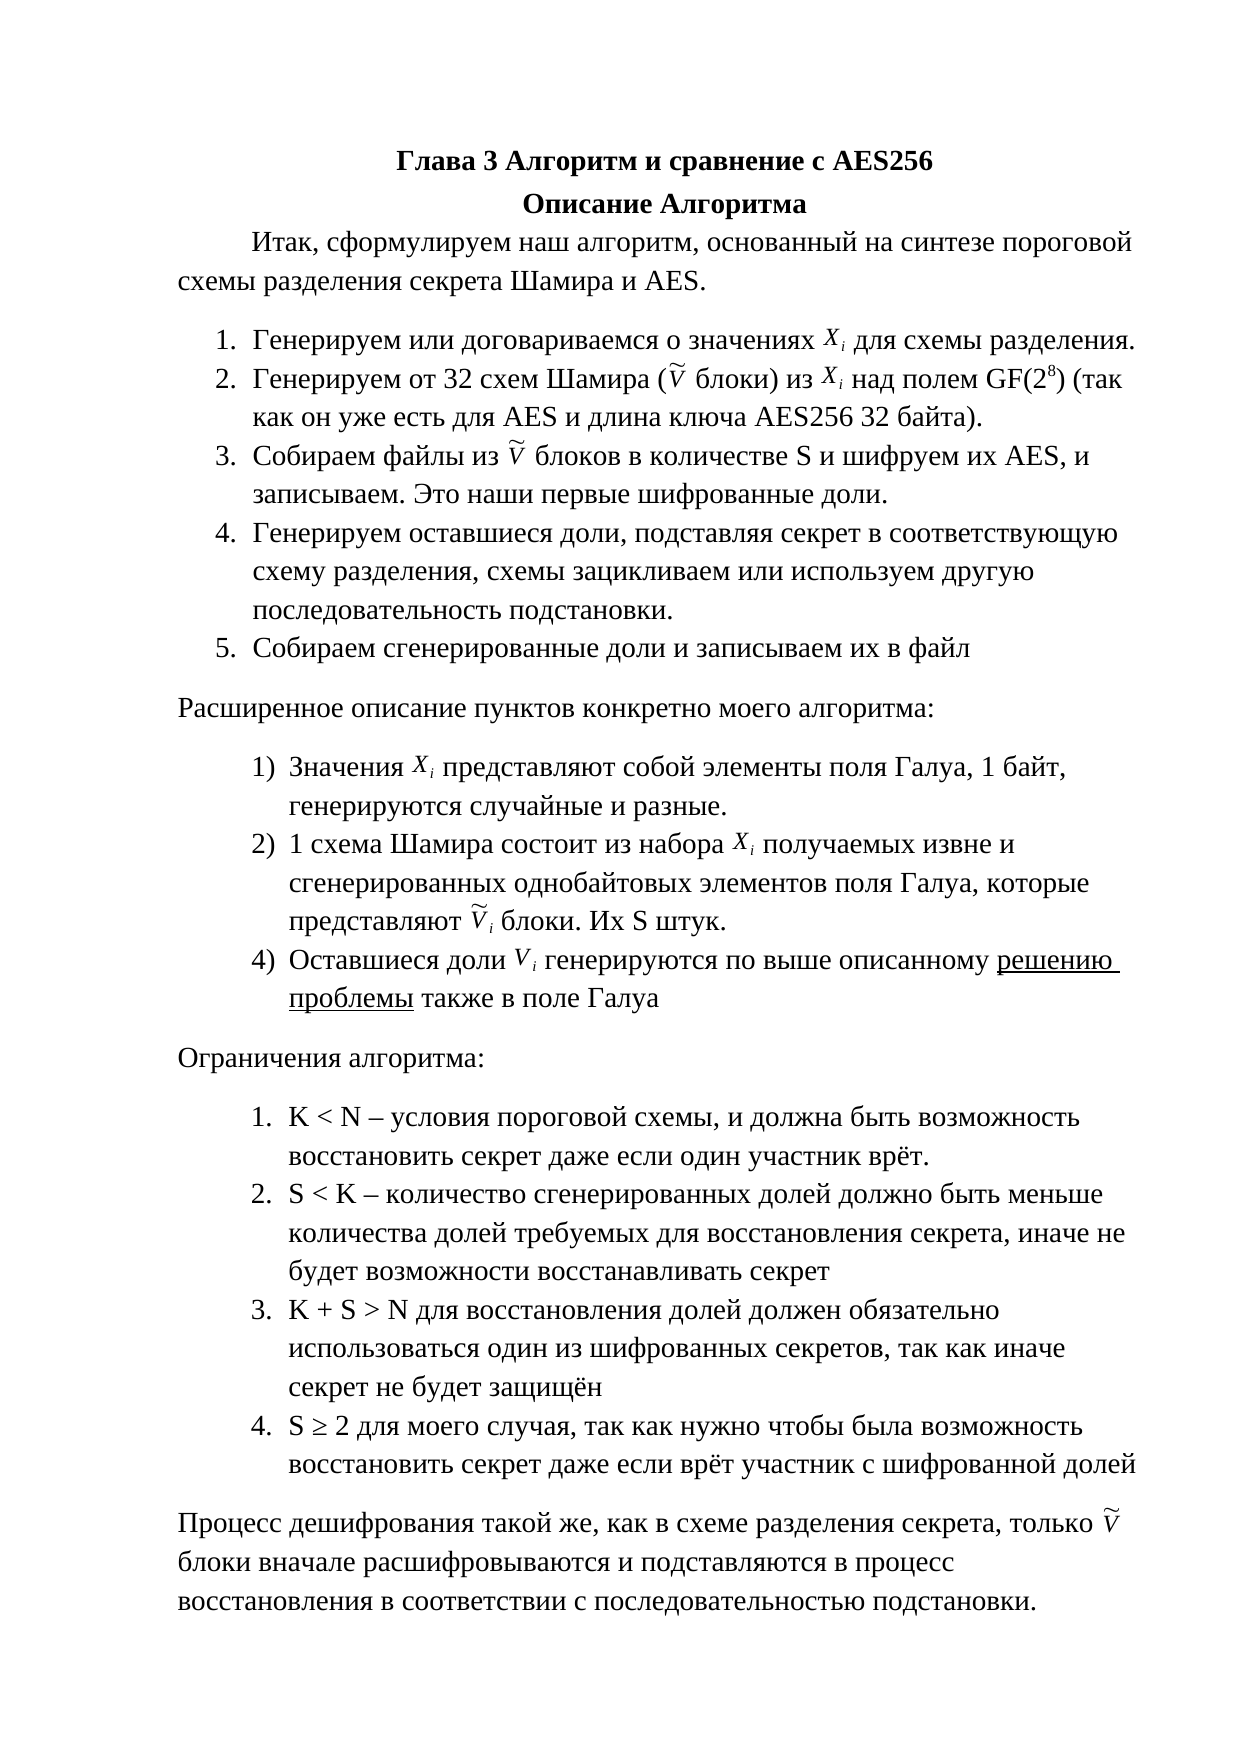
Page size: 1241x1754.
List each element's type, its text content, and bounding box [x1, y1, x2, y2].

subtitle Описание Алгоритма [177, 186, 1152, 219]
list Собираем файлы из блоков в количестве S и шифруем их AES, и записываем. Это наши первые шифрованные доли. [215, 438, 1152, 510]
text Ограничения алгоритма: [177, 1040, 1152, 1073]
list Генерируем от 32 схем Шамира ( блоки) из над полем GF(28) (так как он уже есть для AES и длина ключа AES256 32 байта). [215, 361, 1152, 433]
list Генерируем или договариваемся о значениях для схемы разделения. [215, 322, 1152, 356]
list S ≥ 2 для моего случая, так как нужно чтобы была возможность восстановить секрет даже если врёт участник с шифрованной долей [251, 1408, 1152, 1480]
list 1 схема Шамира состоит из набора получаемых извне и сгенерированных однобайтовых элементов поля Галуа, которые представляют блоки. Их S штук. [251, 826, 1152, 937]
text Итак, сформулируем наш алгоритм, основанный на синтезе пороговой схемы разделения секрета Шамира и AES. [177, 224, 1152, 296]
subtitle Глава 3 Алгоритм и сравнение с AES256 [177, 143, 1152, 177]
list Собираем сгенерированные доли и записываем их в файл [215, 631, 1152, 664]
list S < K – количество сгенерированных долей должно быть меньше количества долей требуемых для восстановления секрета, иначе не будет возможности восстанавливать секрет [251, 1176, 1152, 1287]
text Расширенное описание пунктов конкретно моего алгоритма: [177, 690, 1152, 723]
list Генерируем оставшиеся доли, подставляя секрет в соответствующую схему разделения, схемы зацикливаем или используем другую последовательность подстановки. [215, 515, 1152, 626]
list Оставшиеся доли генерируются по выше описанному решению проблемы также в поле Галуа [251, 942, 1152, 1014]
list K < N – условия пороговой схемы, и должна быть возможность восстановить секрет даже если один участник врёт. [251, 1099, 1152, 1171]
list K + S > N для восстановления долей должен обязательно использоваться один из шифрованных секретов, так как иначе секрет не будет защищён [251, 1292, 1152, 1403]
text Процесс дешифрования такой же, как в схеме разделения секрета, только блоки вначале расшифровываются и подставляются в процесс восстановления в соответствии с последовательностью подстановки. [177, 1506, 1152, 1616]
list Значения представляют собой элементы поля Галуа, 1 байт, генерируются случайные и разные. [251, 749, 1152, 821]
